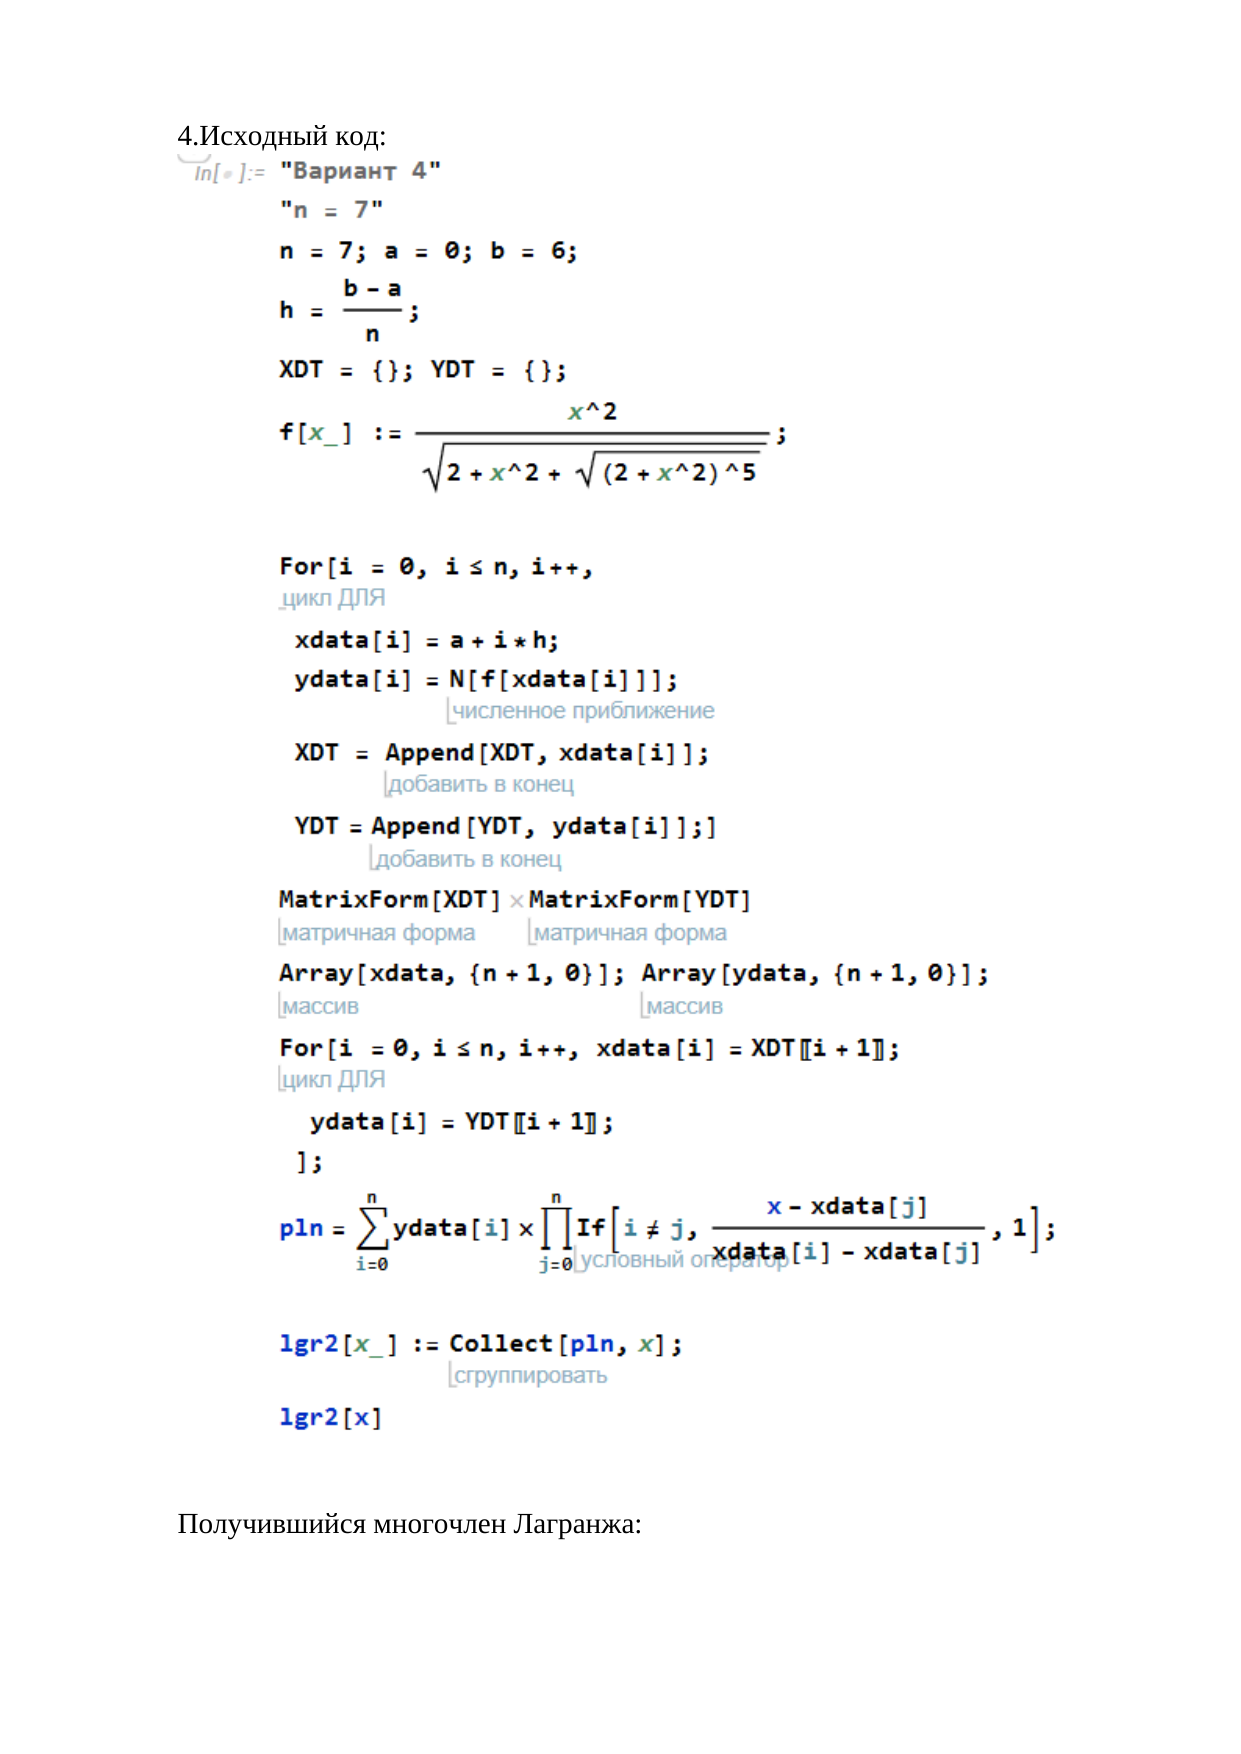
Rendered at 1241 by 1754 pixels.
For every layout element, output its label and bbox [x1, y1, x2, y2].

picture [177, 154, 1068, 1466]
list [177, 118, 1152, 1576]
